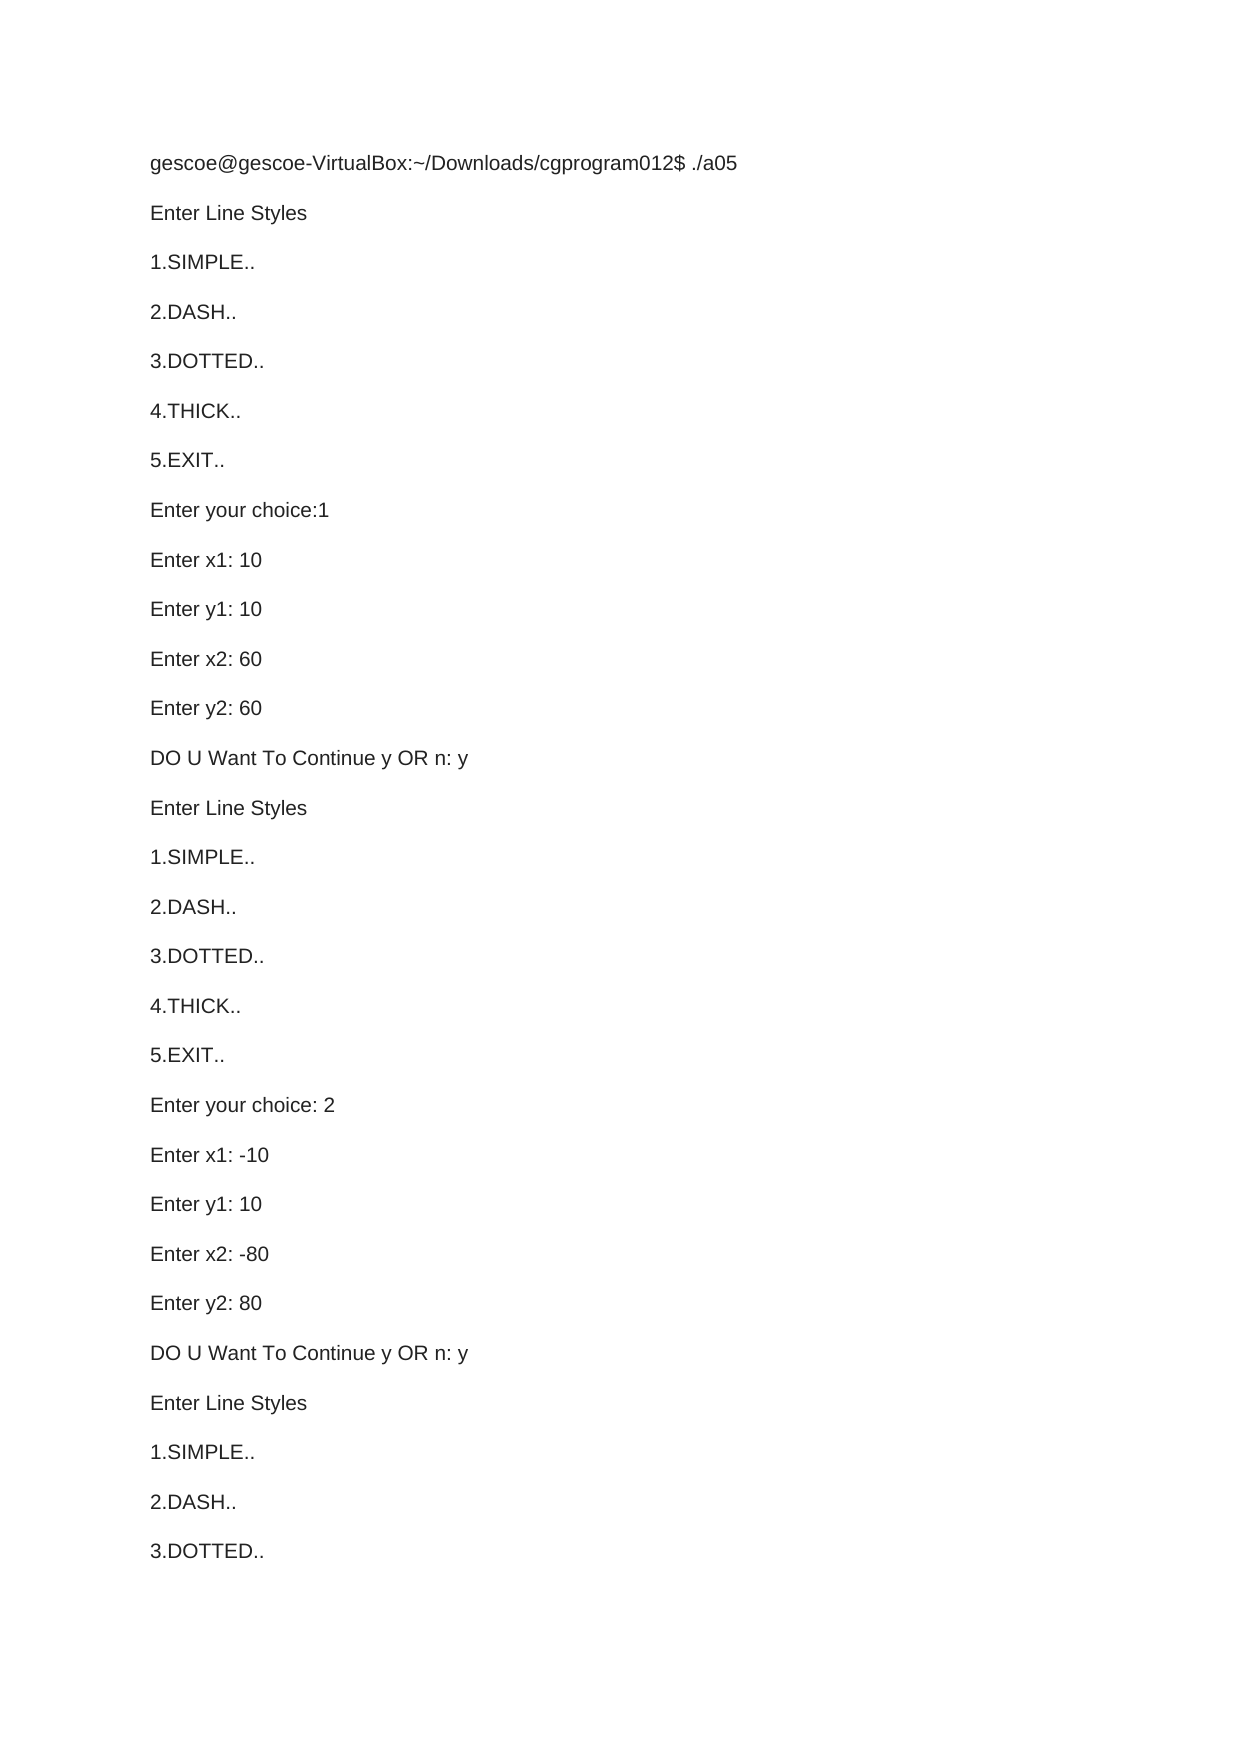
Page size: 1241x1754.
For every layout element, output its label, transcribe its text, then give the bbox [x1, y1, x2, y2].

text Enter y2: 80 [150, 1290, 1090, 1315]
text Enter your choice:1 [150, 497, 1090, 522]
text Enter y1: 10 [150, 1191, 1090, 1216]
text 2.DASH.. [150, 1489, 1090, 1513]
text 4.THICK.. [150, 398, 1090, 423]
text DO U Want To Continue y OR n: y [150, 745, 1090, 770]
text gescoe@gescoe-VirtualBox:~/Downloads/cgprogram012$ ./a05 [150, 150, 1090, 175]
text 2.DASH.. [150, 894, 1090, 918]
text 5.EXIT.. [150, 1042, 1090, 1067]
text 1.SIMPLE.. [150, 249, 1090, 274]
text Enter x2: -80 [150, 1241, 1090, 1266]
text Enter y1: 10 [150, 596, 1090, 621]
text 5.EXIT.. [150, 447, 1090, 472]
text 4.THICK.. [150, 993, 1090, 1018]
text Enter Line Styles [150, 1389, 1090, 1414]
text 3.DOTTED.. [150, 348, 1090, 373]
text Enter x1: -10 [150, 1142, 1090, 1166]
text Enter Line Styles [150, 199, 1090, 224]
text Enter x1: 10 [150, 547, 1090, 571]
text 1.SIMPLE.. [150, 1439, 1090, 1464]
text Enter Line Styles [150, 794, 1090, 819]
text 1.SIMPLE.. [150, 844, 1090, 869]
text Enter y2: 60 [150, 695, 1090, 720]
text DO U Want To Continue y OR n: y [150, 1340, 1090, 1365]
text Enter x2: 60 [150, 646, 1090, 671]
text 3.DOTTED.. [150, 943, 1090, 968]
text Enter your choice: 2 [150, 1092, 1090, 1117]
text 2.DASH.. [150, 299, 1090, 323]
text 3.DOTTED.. [150, 1538, 1090, 1563]
